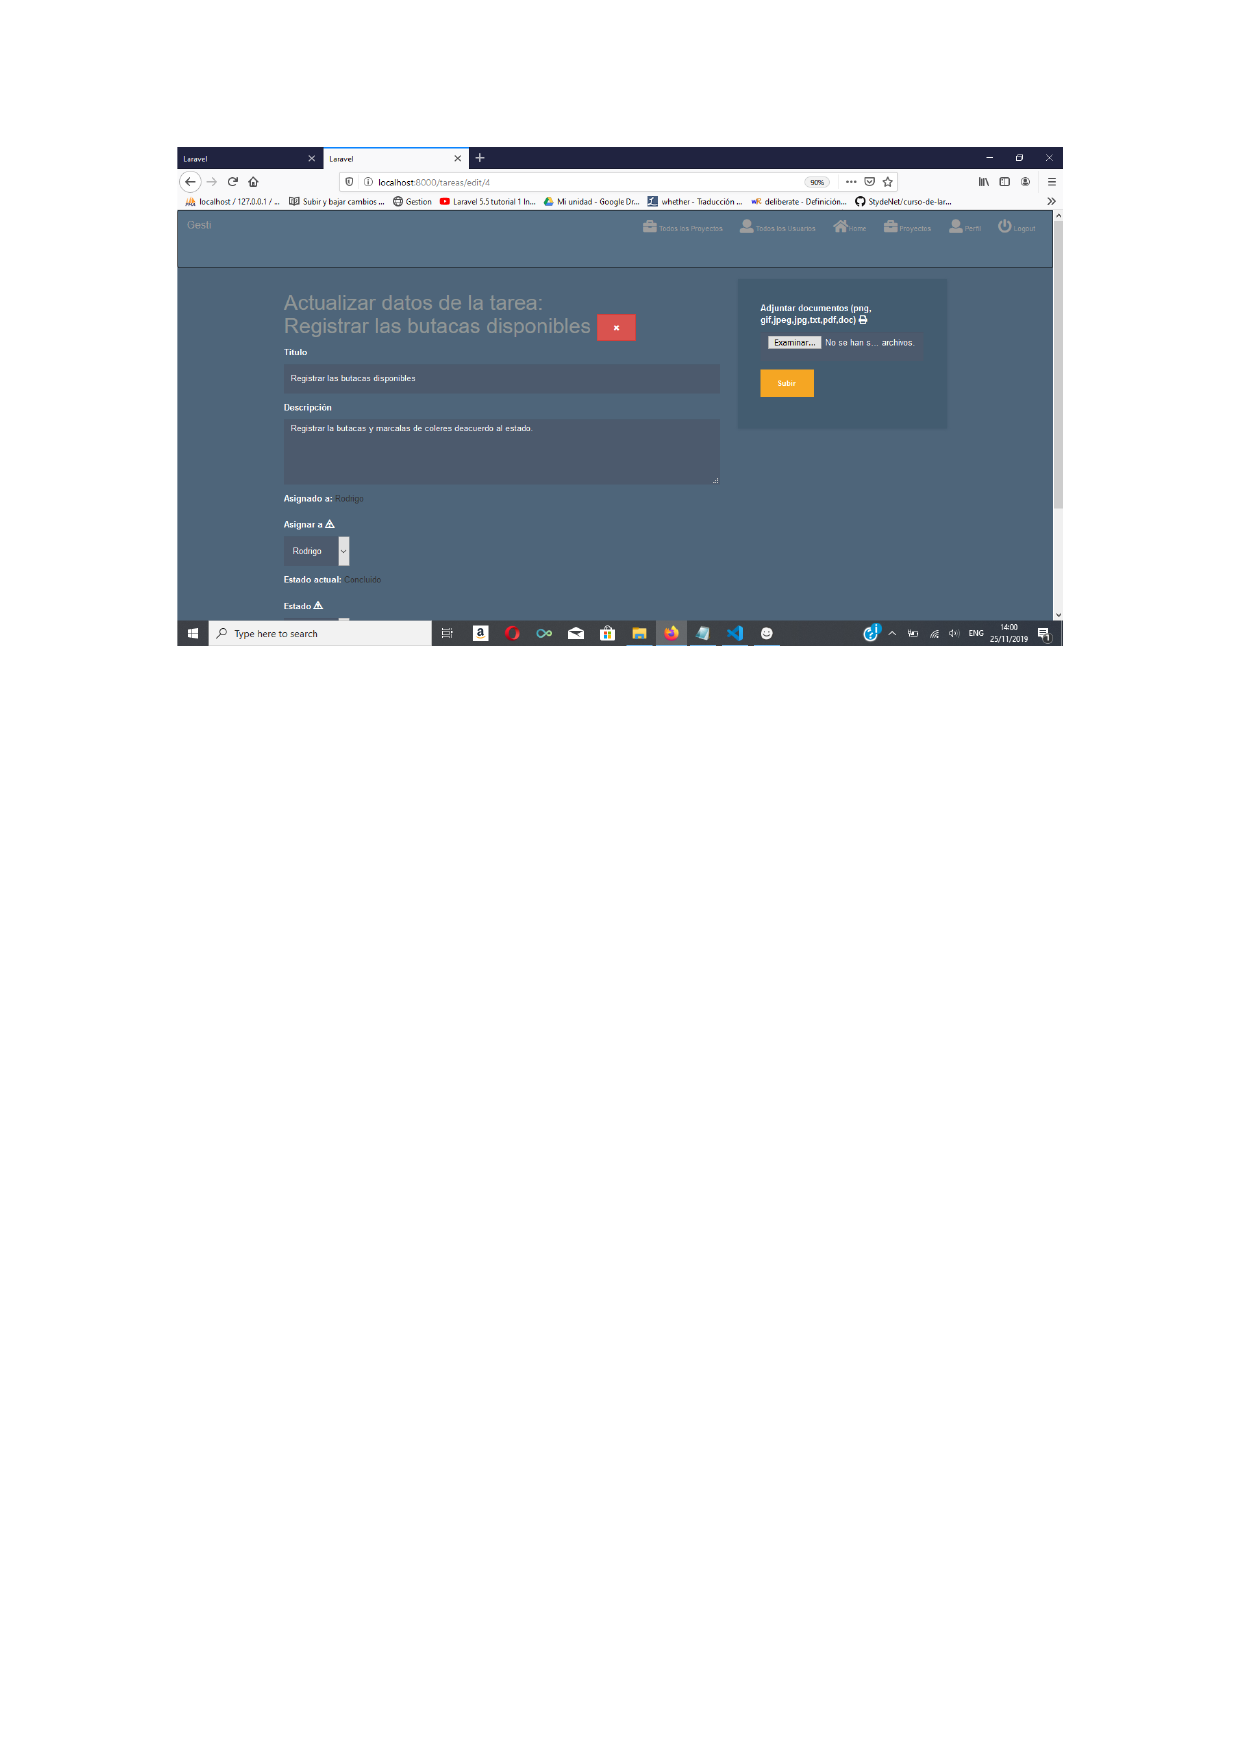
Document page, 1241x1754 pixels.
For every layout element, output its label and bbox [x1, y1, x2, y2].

picture [177, 147, 1063, 646]
